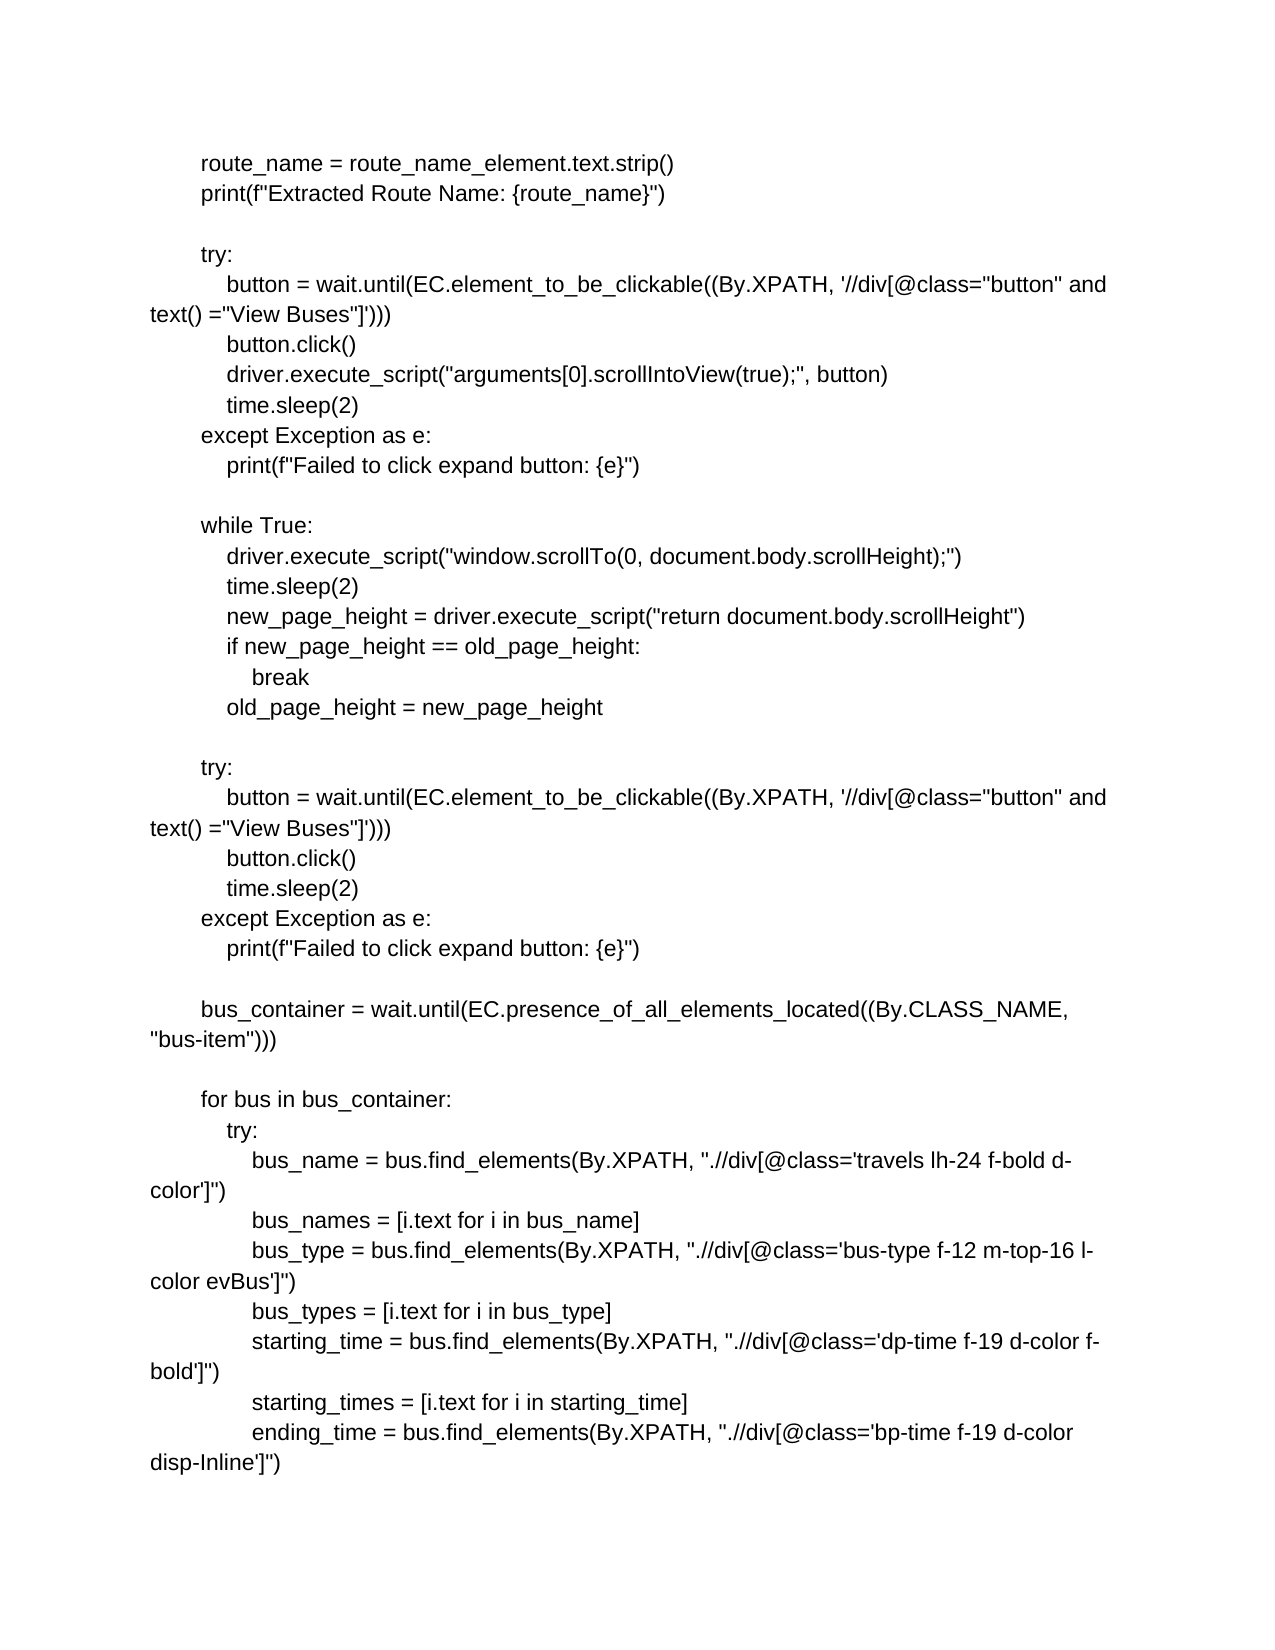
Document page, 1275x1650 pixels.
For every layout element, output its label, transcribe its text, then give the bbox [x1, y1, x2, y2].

text try: [150, 1117, 1125, 1143]
text bus_types = [i.text for i in bus_type] [150, 1298, 1125, 1324]
text ending_time = bus.find_elements(By.XPATH, ".//div[@class='bp-time f-19 d-color disp-Inline']") [150, 1419, 1125, 1475]
text while True: [150, 512, 1125, 539]
text except Exception as e: [150, 905, 1125, 932]
text time.sleep(2) [150, 573, 1125, 599]
text for bus in bus_container: [150, 1086, 1125, 1113]
text time.sleep(2) [150, 392, 1125, 418]
text time.sleep(2) [150, 875, 1125, 901]
text button.click() [150, 331, 1125, 358]
text button = wait.until(EC.element_to_be_clickable((By.XPATH, '//div[@class="button" and text() ="View Buses"]'))) [150, 271, 1125, 327]
text print(f"Failed to click expand button: {e}") [150, 935, 1125, 962]
text print(f"Failed to click expand button: {e}") [150, 452, 1125, 478]
text bus_container = wait.until(EC.presence_of_all_elements_located((By.CLASS_NAME, "bus-item"))) [150, 996, 1125, 1052]
text button.click() [150, 845, 1125, 871]
text driver.execute_script("arguments[0].scrollIntoView(true);", button) [150, 361, 1125, 388]
text try: [150, 754, 1125, 781]
text new_page_height = driver.execute_script("return document.body.scrollHeight") [150, 603, 1125, 629]
text starting_times = [i.text for i in starting_time] [150, 1388, 1125, 1415]
text old_page_height = new_page_height [150, 694, 1125, 720]
text bus_name = bus.find_elements(By.XPATH, ".//div[@class='travels lh-24 f-bold d-color']") [150, 1147, 1125, 1203]
text bus_names = [i.text for i in bus_name] [150, 1207, 1125, 1234]
text driver.execute_script("window.scrollTo(0, document.body.scrollHeight);") [150, 543, 1125, 569]
text bus_type = bus.find_elements(By.XPATH, ".//div[@class='bus-type f-12 m-top-16 l-color evBus']") [150, 1237, 1125, 1294]
text try: [150, 241, 1125, 267]
text except Exception as e: [150, 422, 1125, 448]
text button = wait.until(EC.element_to_be_clickable((By.XPATH, '//div[@class="button" and text() ="View Buses"]'))) [150, 784, 1125, 841]
text route_name = route_name_element.text.strip() [150, 150, 1125, 176]
text if new_page_height == old_page_height: [150, 633, 1125, 660]
text break [150, 663, 1125, 690]
text starting_time = bus.find_elements(By.XPATH, ".//div[@class='dp-time f-19 d-color f-bold']") [150, 1328, 1125, 1385]
text print(f"Extracted Route Name: {route_name}") [150, 180, 1125, 207]
